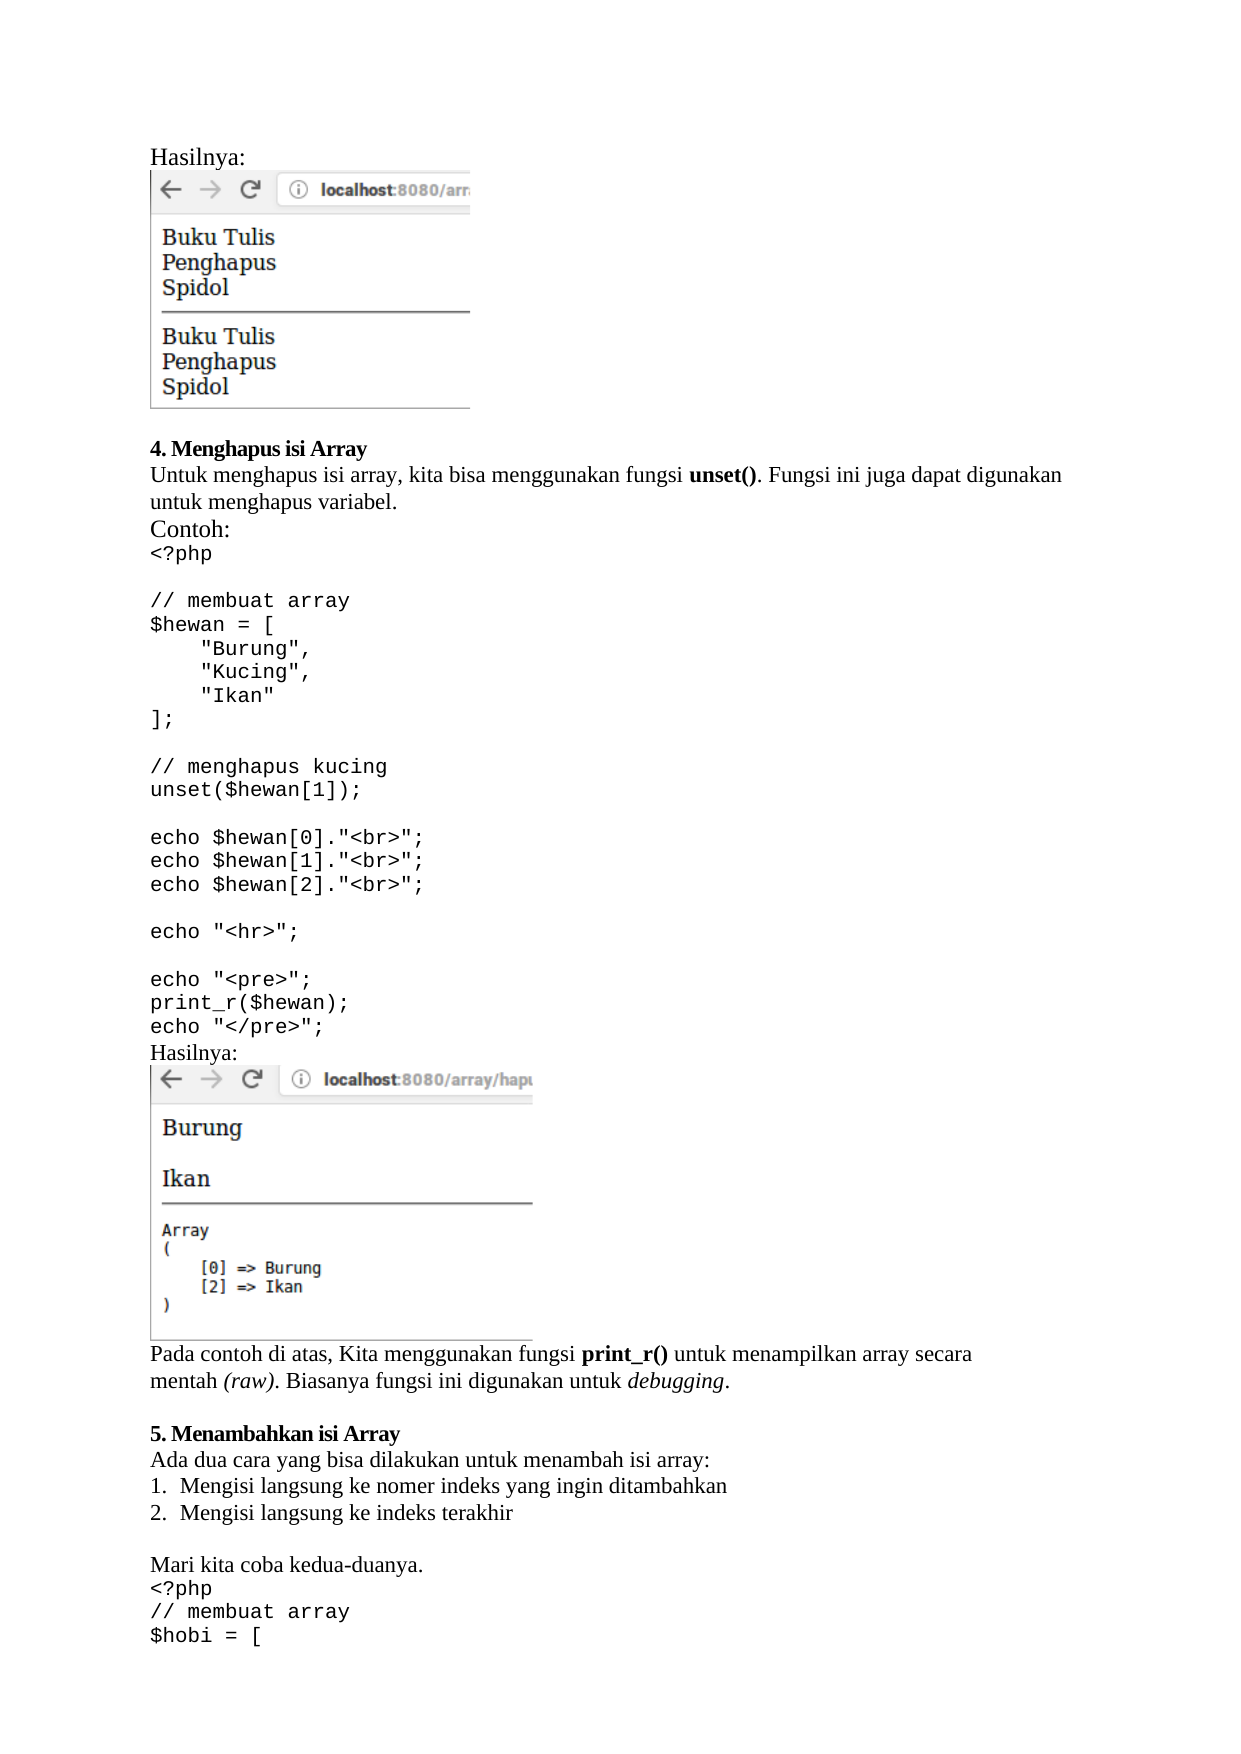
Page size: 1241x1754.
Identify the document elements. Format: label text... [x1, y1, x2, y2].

text Hasilnya: [150, 1039, 1090, 1066]
text echo $hewan[0]."<br>"; [150, 827, 1090, 850]
text unset($hewan[1]); [150, 779, 1090, 803]
text echo $hewan[1]."<br>"; [150, 850, 1090, 874]
picture [150, 170, 471, 409]
text <?php [150, 1578, 1090, 1601]
text $hewan = [ [150, 614, 1090, 637]
subtitle 4. Menghapus isi Array [150, 435, 1090, 461]
text echo "<hr>"; [150, 921, 1090, 945]
text Contoh: [150, 514, 1090, 543]
text Mari kita coba kedua-duanya. [150, 1551, 1090, 1578]
list Mengisi langsung ke indeks terakhir [150, 1499, 1090, 1525]
text Ada dua cara yang bisa dilakukan untuk menambah isi array: [150, 1446, 1090, 1472]
text echo "</pre>"; [150, 1016, 1090, 1039]
text // membuat array [150, 1601, 1090, 1625]
text Hasilnya: [150, 142, 1090, 171]
text "Burung", [150, 637, 1090, 661]
text echo $hewan[2]."<br>"; [150, 874, 1090, 898]
text "Kucing", [150, 661, 1090, 685]
text "Ikan" [150, 685, 1090, 708]
text Pada contoh di atas, Kita menggunakan fungsi print_r() untuk menampilkan array secara mentah (raw). Biasanya fungsi ini digunakan untuk debugging. [150, 1341, 1090, 1393]
text $hobi = [ [150, 1625, 1090, 1649]
text echo "<pre>"; [150, 968, 1090, 992]
text ]; [150, 708, 1090, 732]
subtitle 5. Menambahkan isi Array [150, 1419, 1090, 1446]
text Untuk menghapus isi array, kita bisa menggunakan fungsi unset(). Fungsi ini juga dapat digunakan untuk menghapus variabel. [150, 461, 1090, 514]
text // membuat array [150, 590, 1090, 614]
text print_r($hewan); [150, 992, 1090, 1016]
list Mengisi langsung ke nomer indeks yang ingin ditambahkan [150, 1472, 1090, 1499]
text <?php [150, 543, 1090, 567]
text // menghapus kucing [150, 756, 1090, 779]
picture [150, 1065, 533, 1341]
